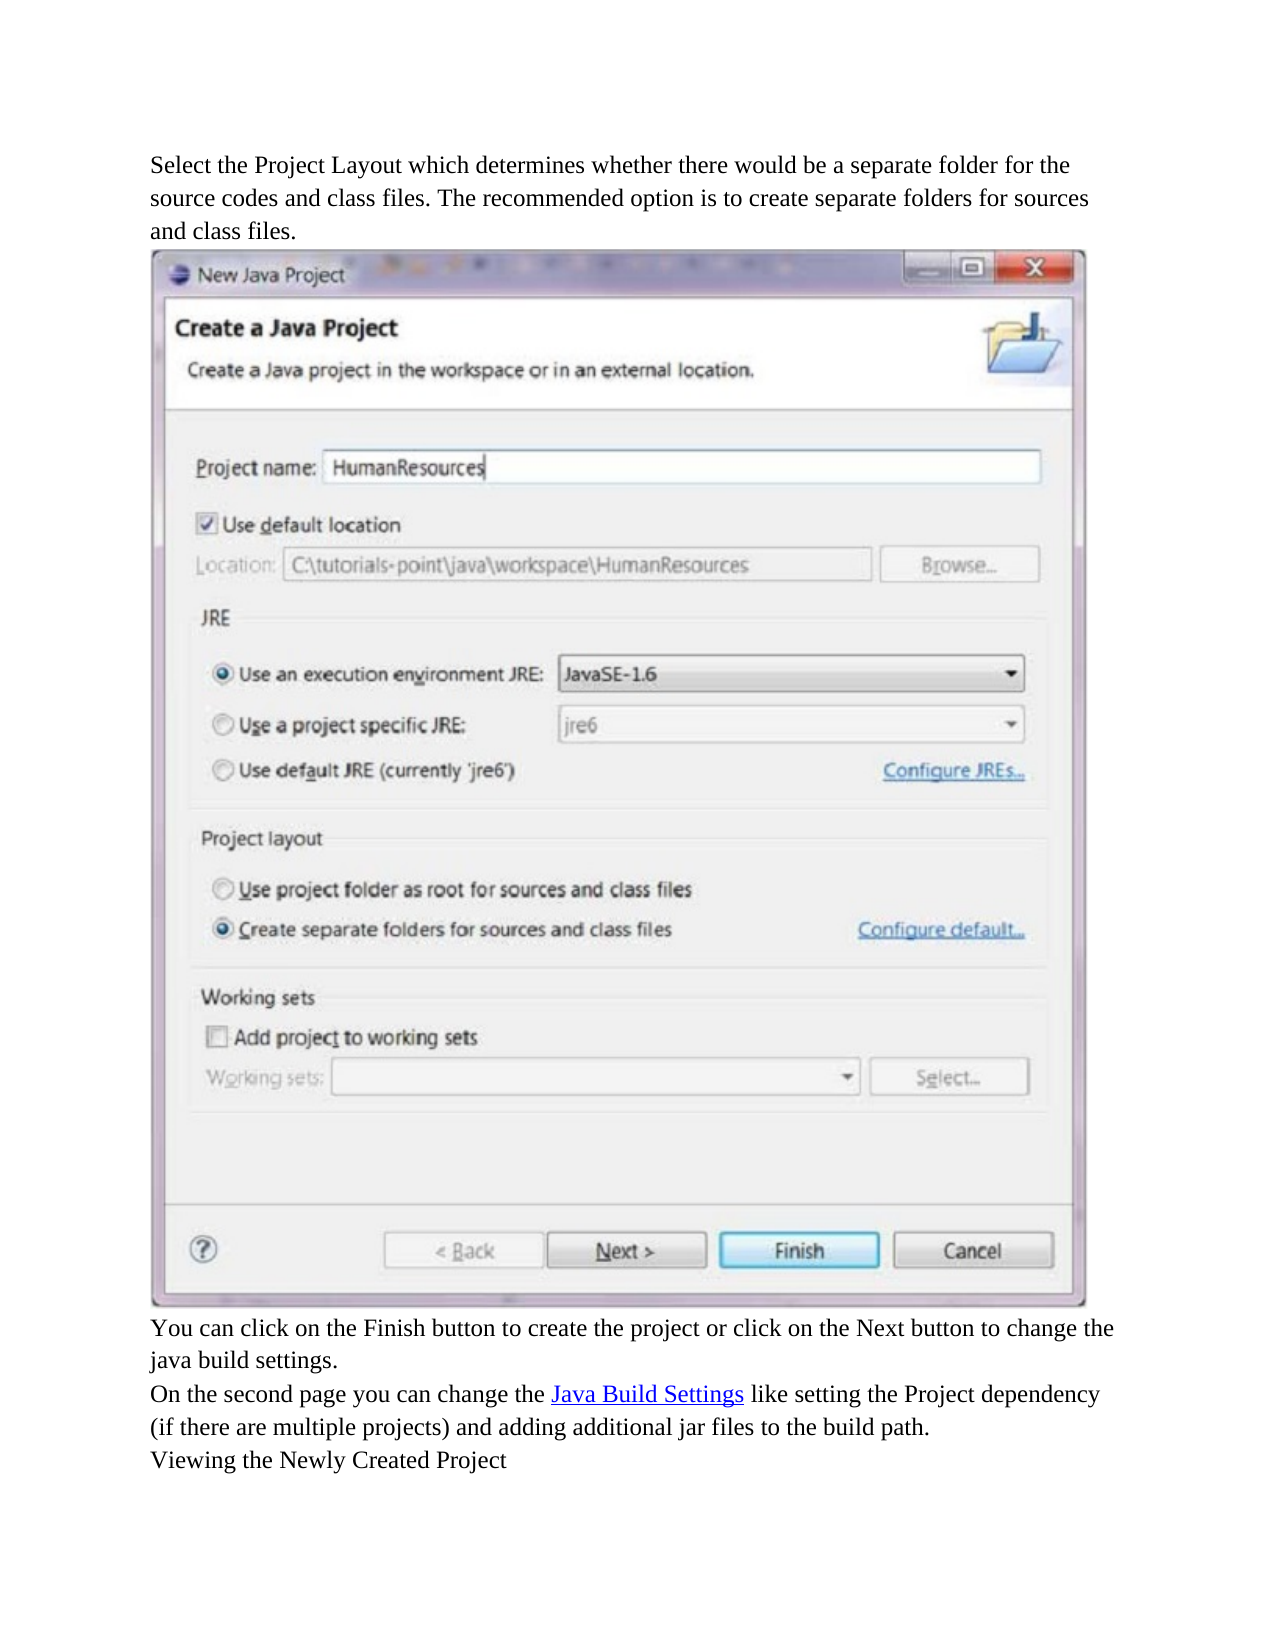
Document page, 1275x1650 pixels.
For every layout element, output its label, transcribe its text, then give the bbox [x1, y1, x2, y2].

picture [150, 249, 1088, 1309]
text You can click on the Finish button to create the project or click on the Next button to change the java build settings. [150, 1313, 1125, 1374]
text Select the Project Layout which determines whether there would be a separate folder for the source codes and class files. The recommended option is to create separate folders for sources and class files. [150, 150, 1125, 245]
text Viewing the Newly Created Project [150, 1445, 1125, 1473]
text On the second page you can change the Java Build Settings like setting the Project dependency (if there are multiple projects) and adding additional jar files to the build path. [150, 1379, 1125, 1440]
